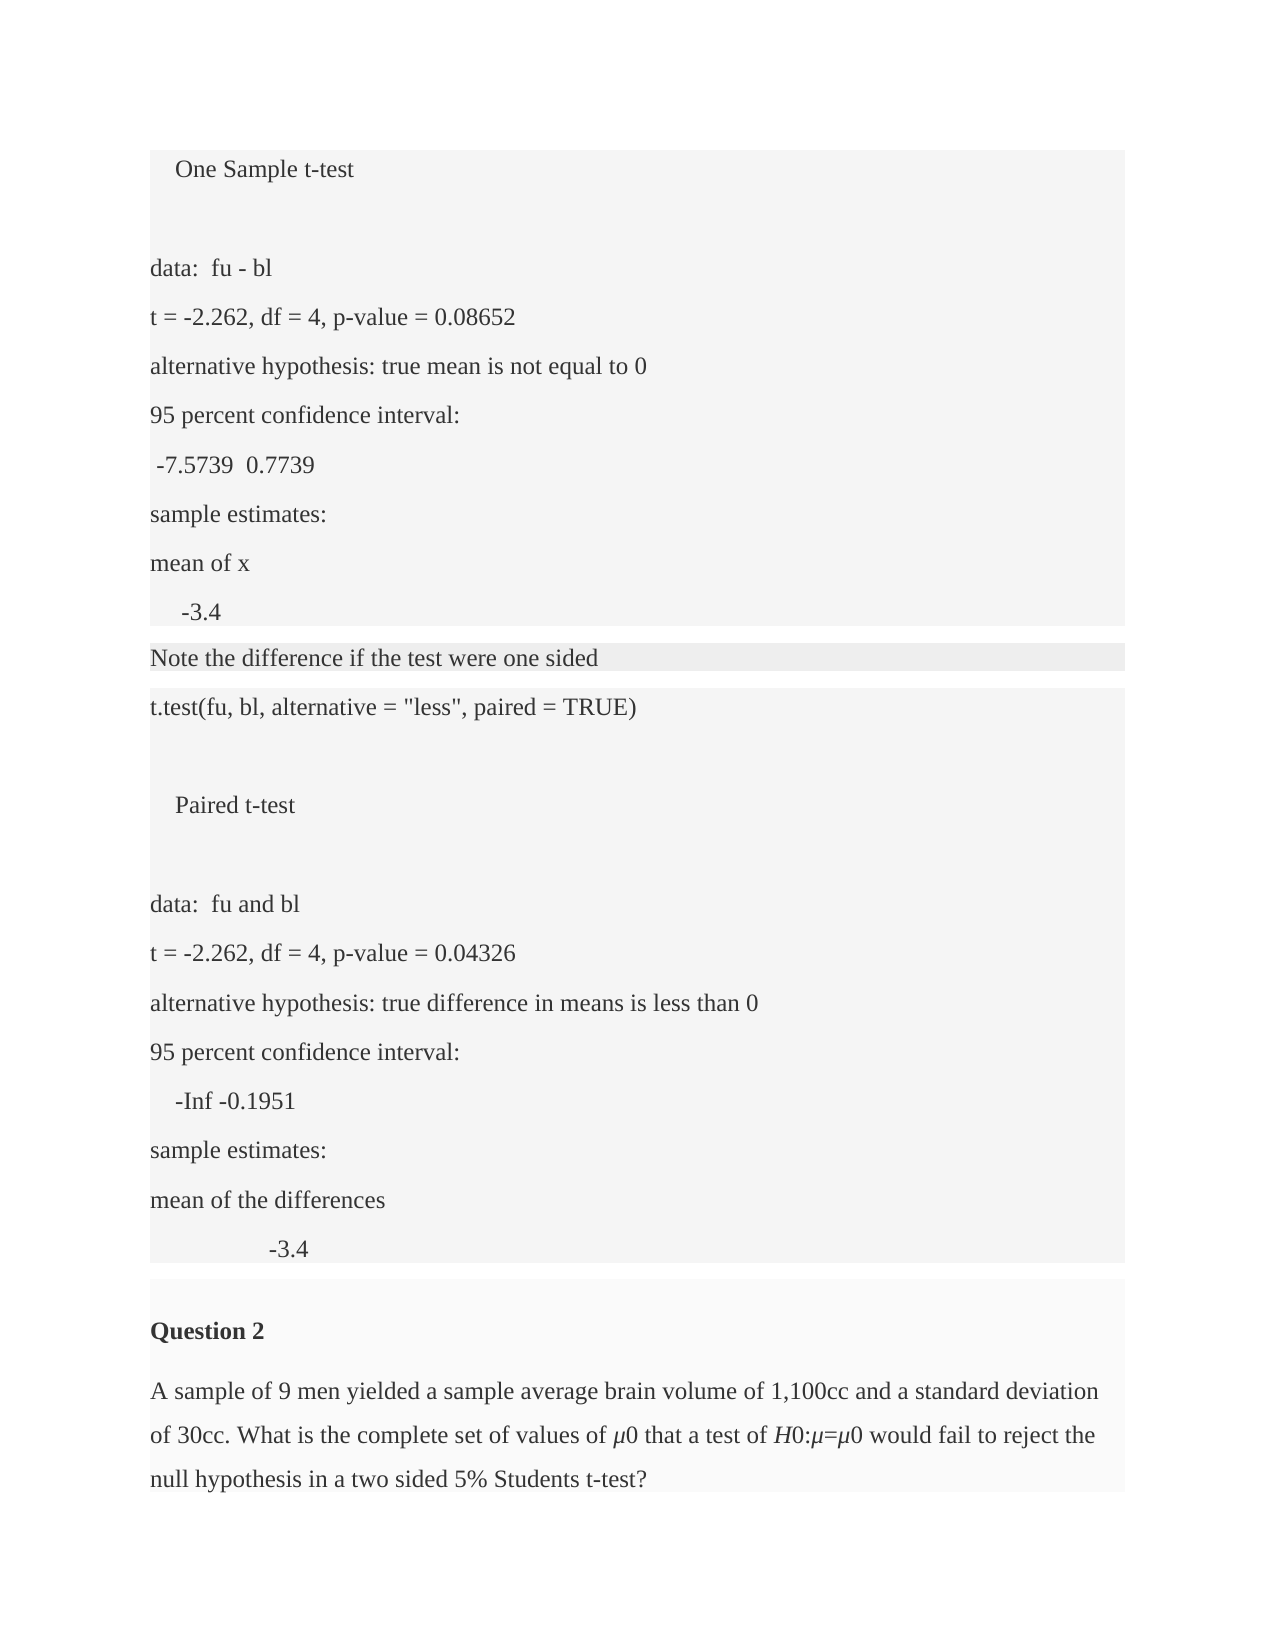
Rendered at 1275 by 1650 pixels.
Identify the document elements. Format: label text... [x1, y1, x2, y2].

text -7.5739 0.7739 [150, 446, 1125, 478]
text sample estimates: [150, 495, 1125, 528]
text t = -2.262, df = 4, p-value = 0.08652 [150, 298, 1125, 331]
text alternative hypothesis: true difference in means is less than 0 [150, 983, 1125, 1016]
text mean of x [150, 544, 1125, 577]
text 95 percent confidence interval: [150, 1033, 1125, 1066]
text alternative hypothesis: true mean is not equal to 0 [150, 347, 1125, 380]
text Note the difference if the test were one sided [150, 643, 1125, 671]
text data: fu and bl [150, 885, 1125, 918]
text 95 percent confidence interval: [150, 396, 1125, 429]
text t = -2.262, df = 4, p-value = 0.04326 [150, 934, 1125, 967]
text mean of the differences [150, 1181, 1125, 1213]
text A sample of 9 men yielded a sample average brain volume of 1,100cc and a standard deviation of 30cc. What is the complete set of values of μ0 that a test of H0:μ=μ0 would fail to reject the null hypothesis in a two sided 5% Students t-test? [150, 1361, 1125, 1492]
subtitle Question 2 [150, 1279, 1125, 1345]
text -3.4 [150, 1230, 1125, 1263]
text -Inf -0.1951 [150, 1082, 1125, 1115]
text Paired t-test [150, 786, 1125, 819]
text -3.4 [150, 593, 1125, 626]
text data: fu - bl [150, 248, 1125, 281]
text sample estimates: [150, 1131, 1125, 1164]
text t.test(fu, bl, alternative = "less", paired = TRUE) [150, 688, 1125, 721]
text One Sample t-test [150, 150, 1125, 183]
